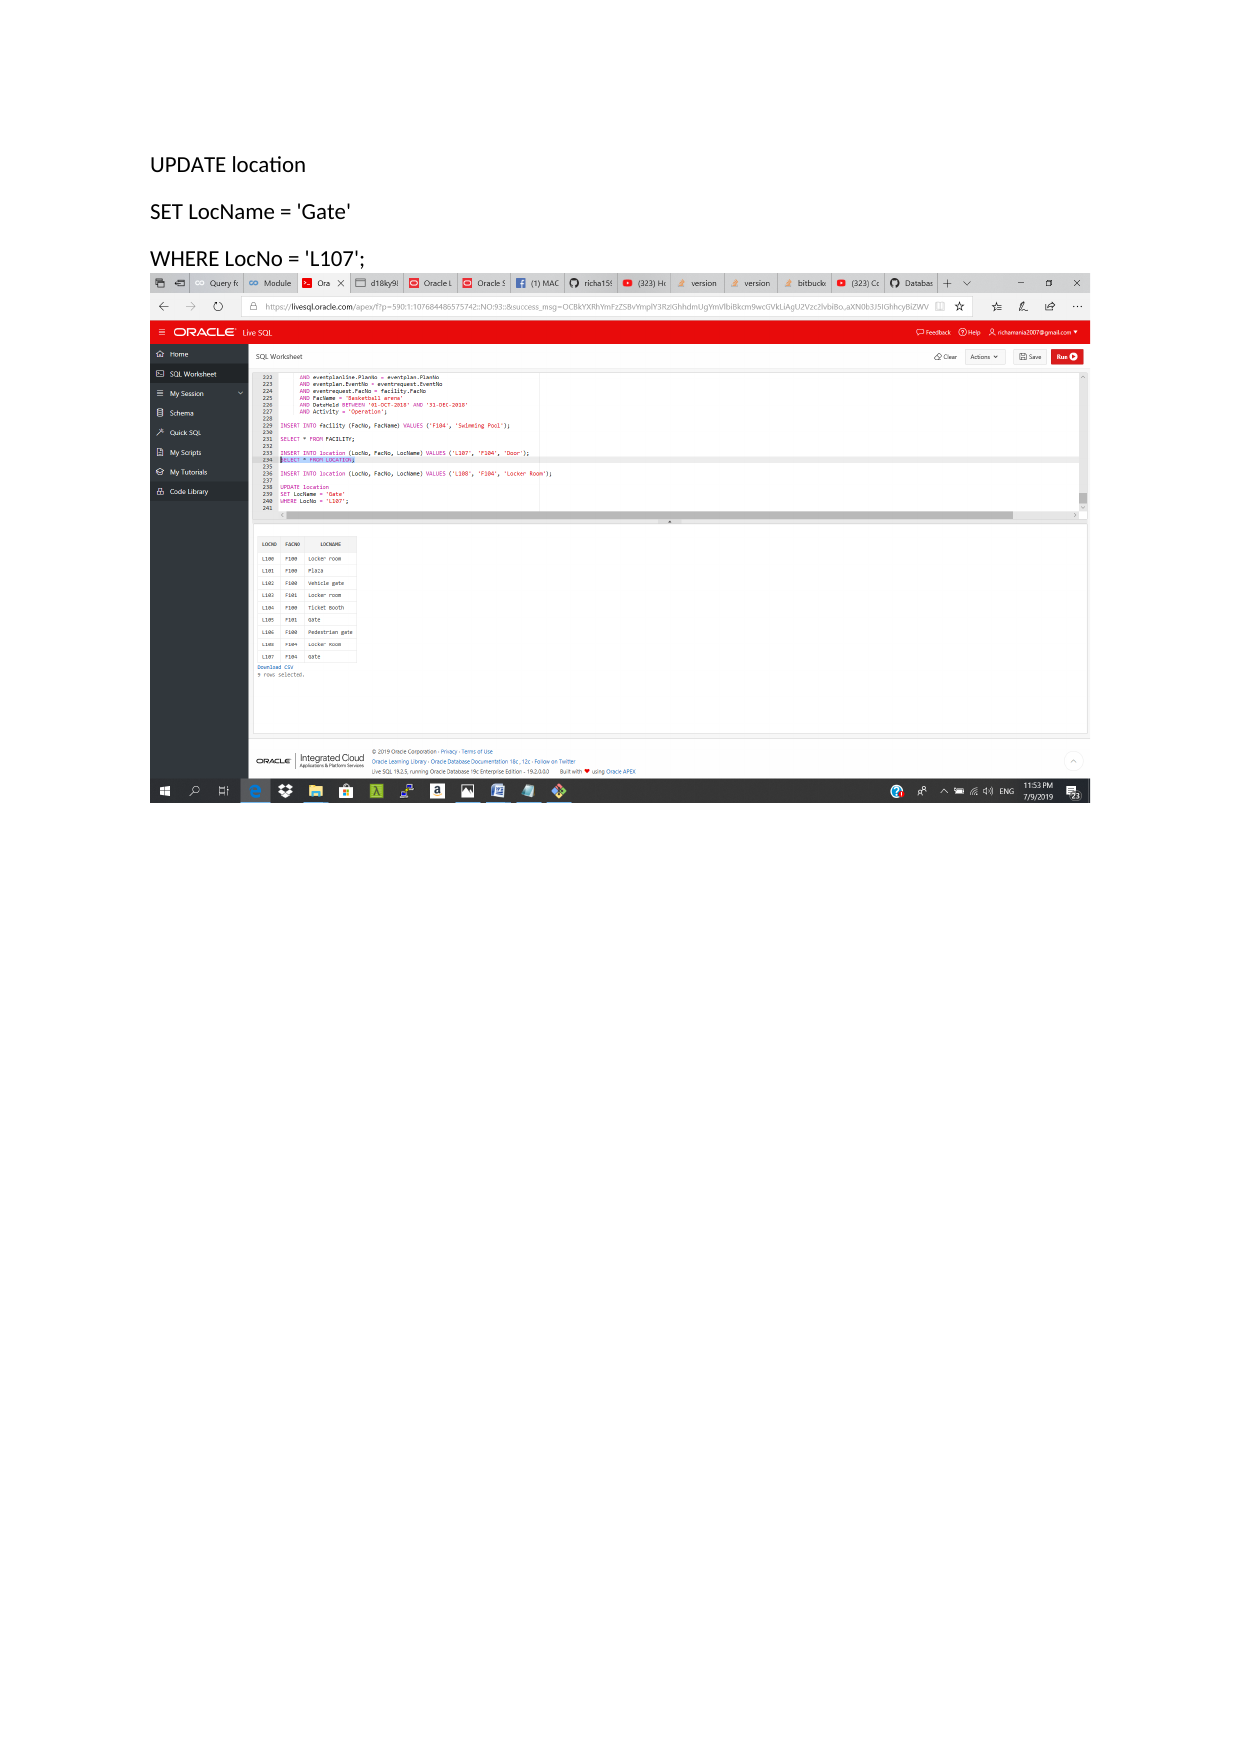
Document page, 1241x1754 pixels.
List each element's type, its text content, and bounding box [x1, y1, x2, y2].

text UPDATE location [150, 150, 1090, 178]
picture [150, 273, 1091, 803]
text WHERE LocNo = 'L107'; [150, 244, 1090, 273]
text SET LocName = 'Gate' [150, 197, 1090, 225]
